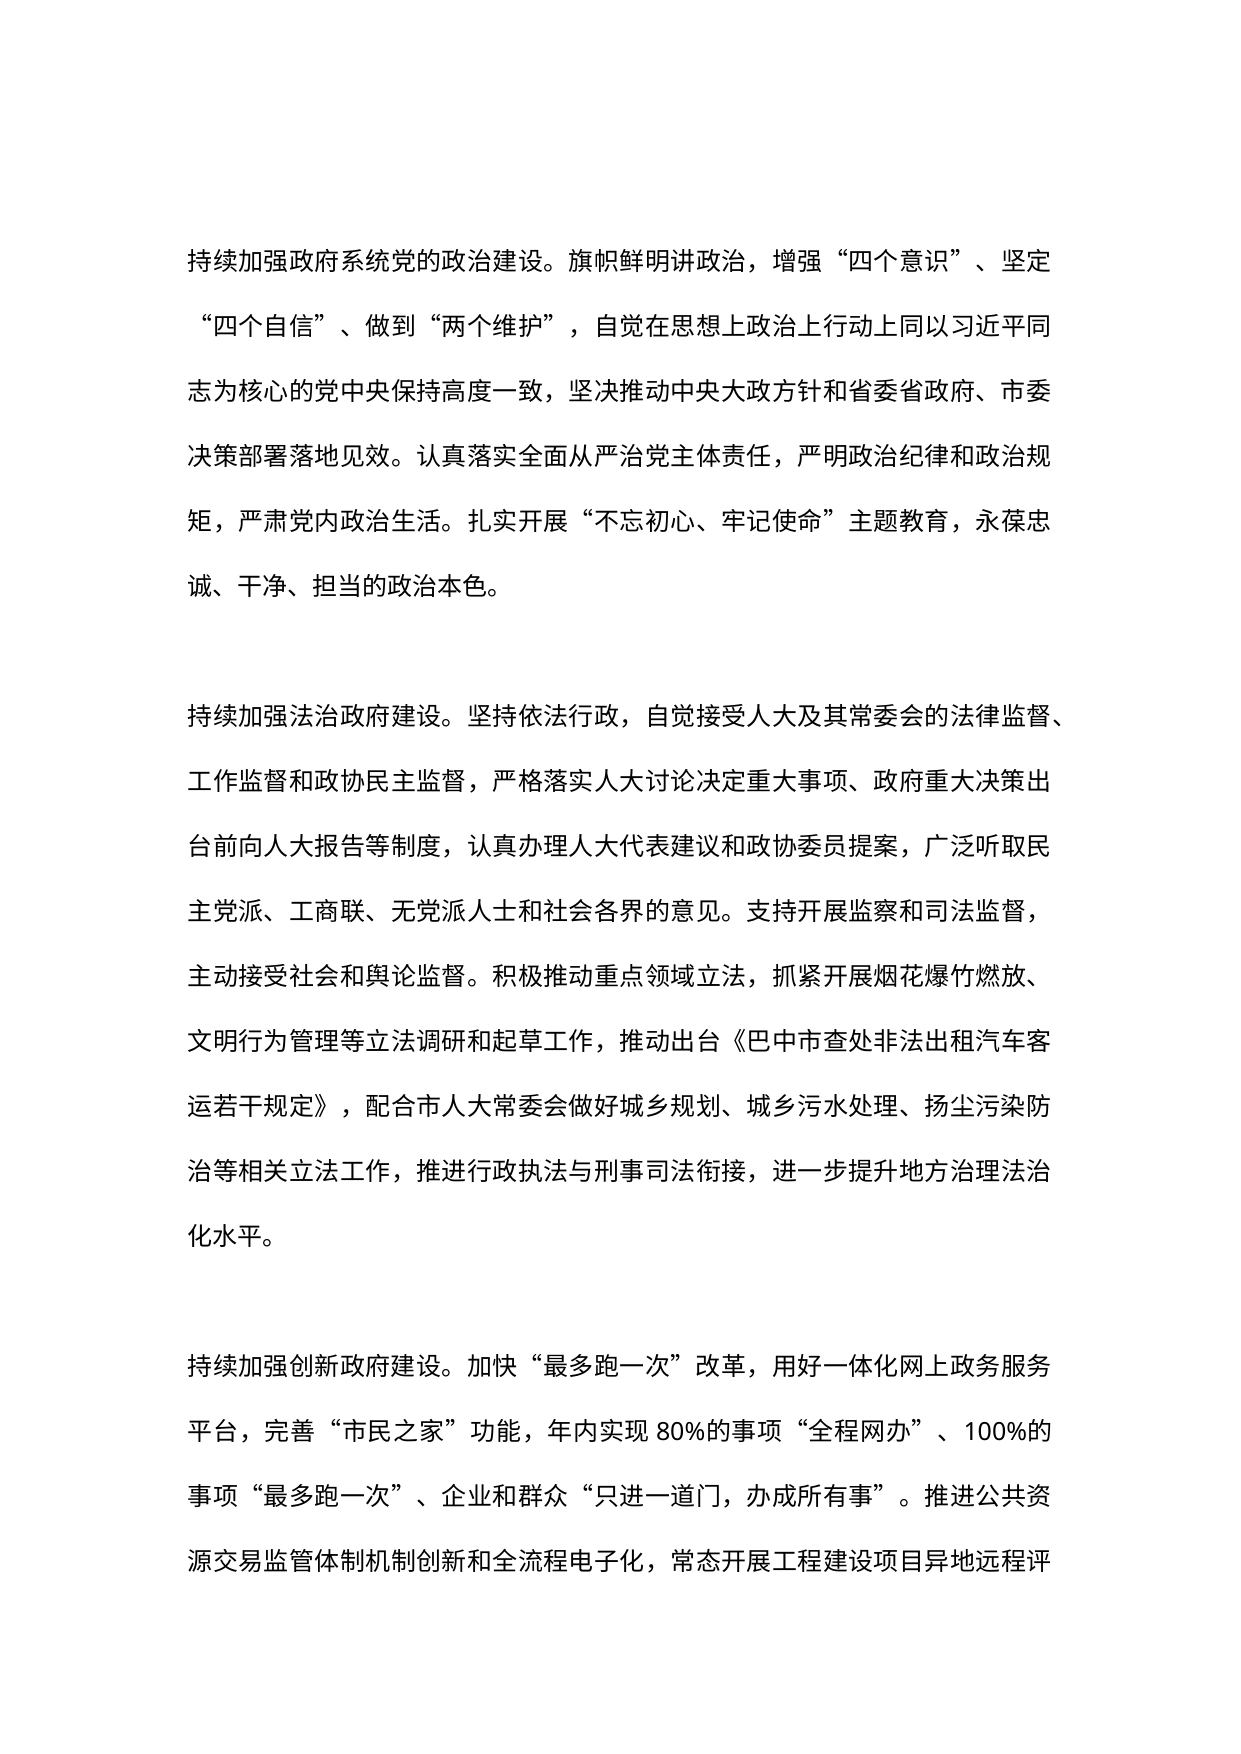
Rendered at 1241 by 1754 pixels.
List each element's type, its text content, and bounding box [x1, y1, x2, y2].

text 持续加强法治政府建设。坚持依法行政，自觉接受人大及其常委会的法律监督、工作监督和政协民主监督，严格落实人大讨论决定重大事项、政府重大决策出台前向人大报告等制度，认真办理人大代表建议和政协委员提案，广泛听取民主党派、工商联、无党派人士和社会各界的意见。支持开展监察和司法监督，主动接受社会和舆论监督。积极推动重点领域立法，抓紧开展烟花爆竹燃放、文明行为管理等立法调研和起草工作，推动出台《巴中市查处非法出租汽车客运若干规定》，配合市人大常委会做好城乡规划、城乡污水处理、扬尘污染防治等相关立法工作，推进行政执法与刑事司法衔接，进一步提升地方治理法治化水平。 [187, 682, 1053, 1267]
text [187, 1332, 1053, 1592]
text 持续加强政府系统党的政治建设。旗帜鲜明讲政治，增强“四个意识”、坚定“四个自信”、做到“两个维护”，自觉在思想上政治上行动上同以习近平同志为核心的党中央保持高度一致，坚决推动中央大政方针和省委省政府、市委决策部署落地见效。认真落实全面从严治党主体责任，严明政治纪律和政治规矩，严肃党内政治生活。扎实开展“不忘初心、牢记使命”主题教育，永葆忠诚、干净、担当的政治本色。 [187, 227, 1053, 617]
